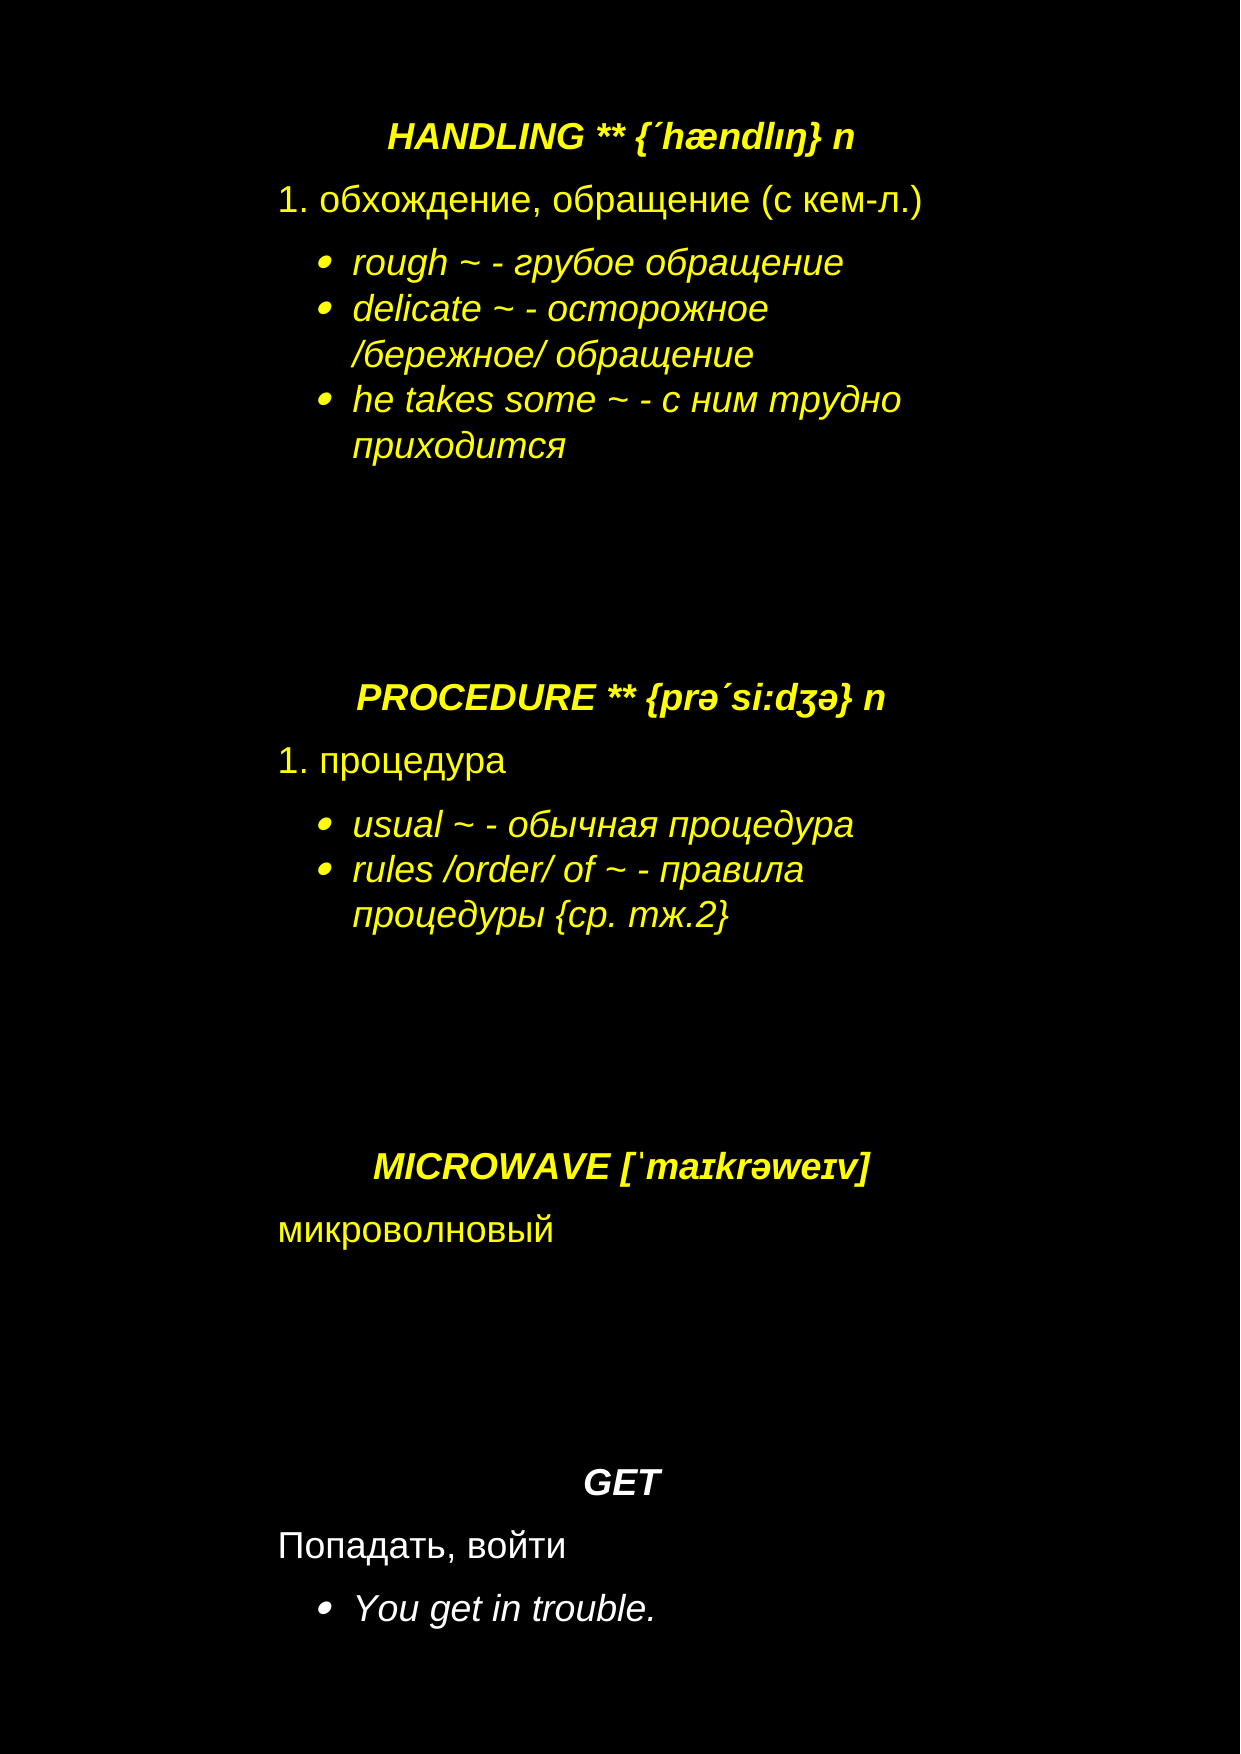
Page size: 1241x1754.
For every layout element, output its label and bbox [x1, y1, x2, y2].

table_header [270, 105, 976, 1658]
